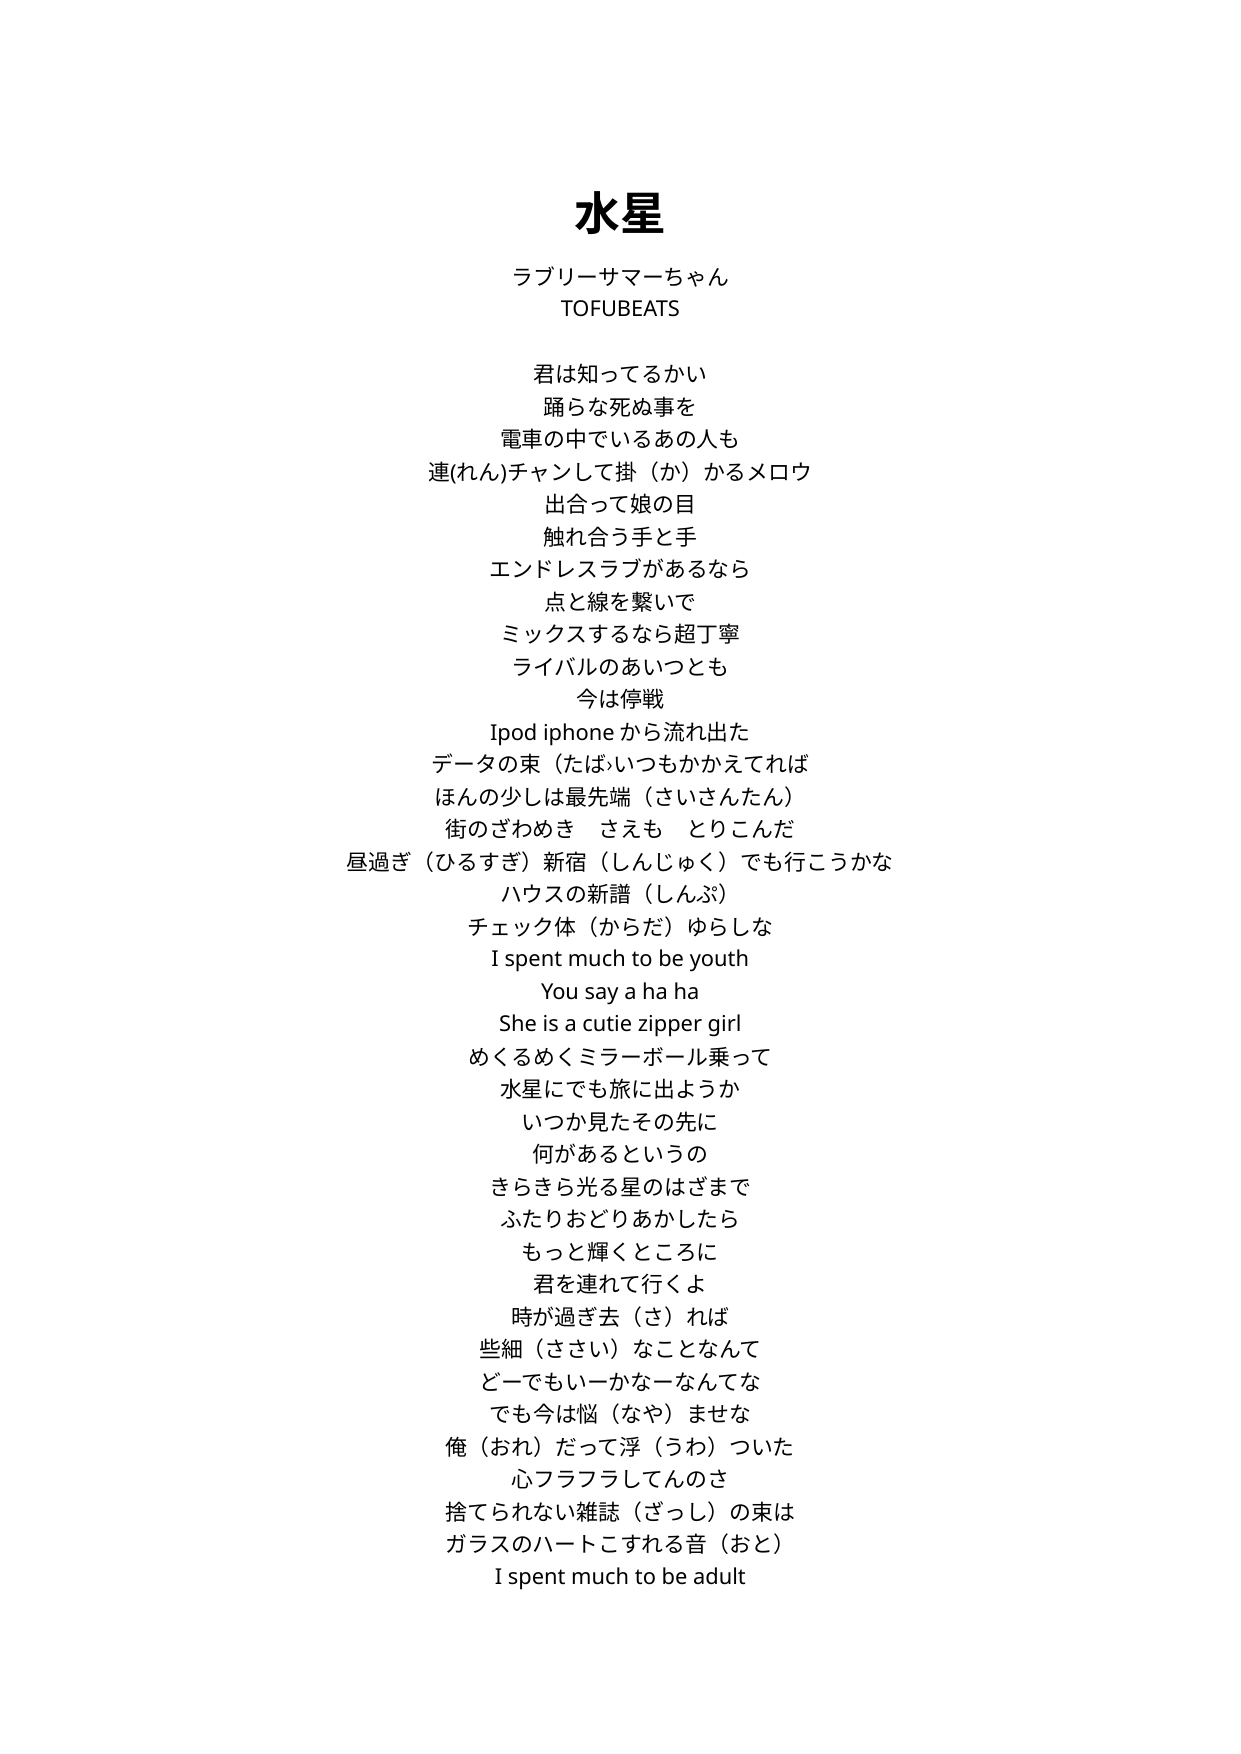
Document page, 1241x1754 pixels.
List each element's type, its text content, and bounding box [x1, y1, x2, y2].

text もっと輝くところに [187, 1234, 1053, 1267]
text I spent much to be adult [187, 1559, 1053, 1592]
text 水星にでも旅に出ようか [187, 1072, 1053, 1104]
text 昼過ぎ（ひるすぎ）新宿（しんじゅく）でも行こうかな [187, 844, 1053, 877]
text でも今は悩（なや）ませな [187, 1397, 1053, 1429]
text めくるめくミラーボール乗って [187, 1039, 1053, 1072]
text ラブリーサマーちゃん [187, 259, 1053, 292]
text 俺（おれ）だって浮（うわ）ついた [187, 1429, 1053, 1462]
text You say a ha ha [187, 974, 1053, 1007]
text エンドレスラブがあるなら [187, 552, 1053, 584]
text 心フラフラしてんのさ [187, 1462, 1053, 1494]
text 街のざわめき さえも とりこんだ [187, 812, 1053, 844]
text きらきら光る星のはざまで [187, 1169, 1053, 1202]
text ふたりおどりあかしたら [187, 1202, 1053, 1234]
text 君を連れて行くよ [187, 1267, 1053, 1299]
text 些細（ささい）なことなんて [187, 1332, 1053, 1364]
text Ipod iphoneから流れ出た [187, 714, 1053, 747]
text 時が過ぎ去（さ）れば [187, 1299, 1053, 1332]
text 今は停戦 [187, 682, 1053, 714]
text 電車の中でいるあの人も [187, 422, 1053, 454]
text 君は知ってるかい [187, 357, 1053, 389]
text 出合って娘の目 [187, 487, 1053, 519]
text ほんの少しは最先端（さいさんたん） [187, 779, 1053, 812]
text チェック体（からだ）ゆらしな [187, 909, 1053, 942]
text 水星 [187, 162, 1053, 259]
text She is a cutie zipper girl [187, 1007, 1053, 1039]
text TOFUBEATS [187, 292, 1053, 324]
text ミックスするなら超丁寧 [187, 617, 1053, 649]
text 連(れん)チャンして掛（か）かるメロウ [187, 454, 1053, 487]
text 踊らな死ぬ事を [187, 389, 1053, 422]
text I spent much to be youth [187, 942, 1053, 974]
text ライバルのあいつとも [187, 649, 1053, 682]
text ガラスのハートこすれる音（おと） [187, 1527, 1053, 1559]
text データの束（たば›いつもかかえてれば [187, 747, 1053, 779]
text 触れ合う手と手 [187, 519, 1053, 552]
text いつか見たその先に [187, 1104, 1053, 1137]
text ハウスの新譜（しんぷ） [187, 877, 1053, 909]
text 何があるというの [187, 1137, 1053, 1169]
text 捨てられない雑誌（ざっし）の束は [187, 1494, 1053, 1527]
text 点と線を繋いで [187, 584, 1053, 617]
text どーでもいーかなーなんてな [187, 1364, 1053, 1397]
